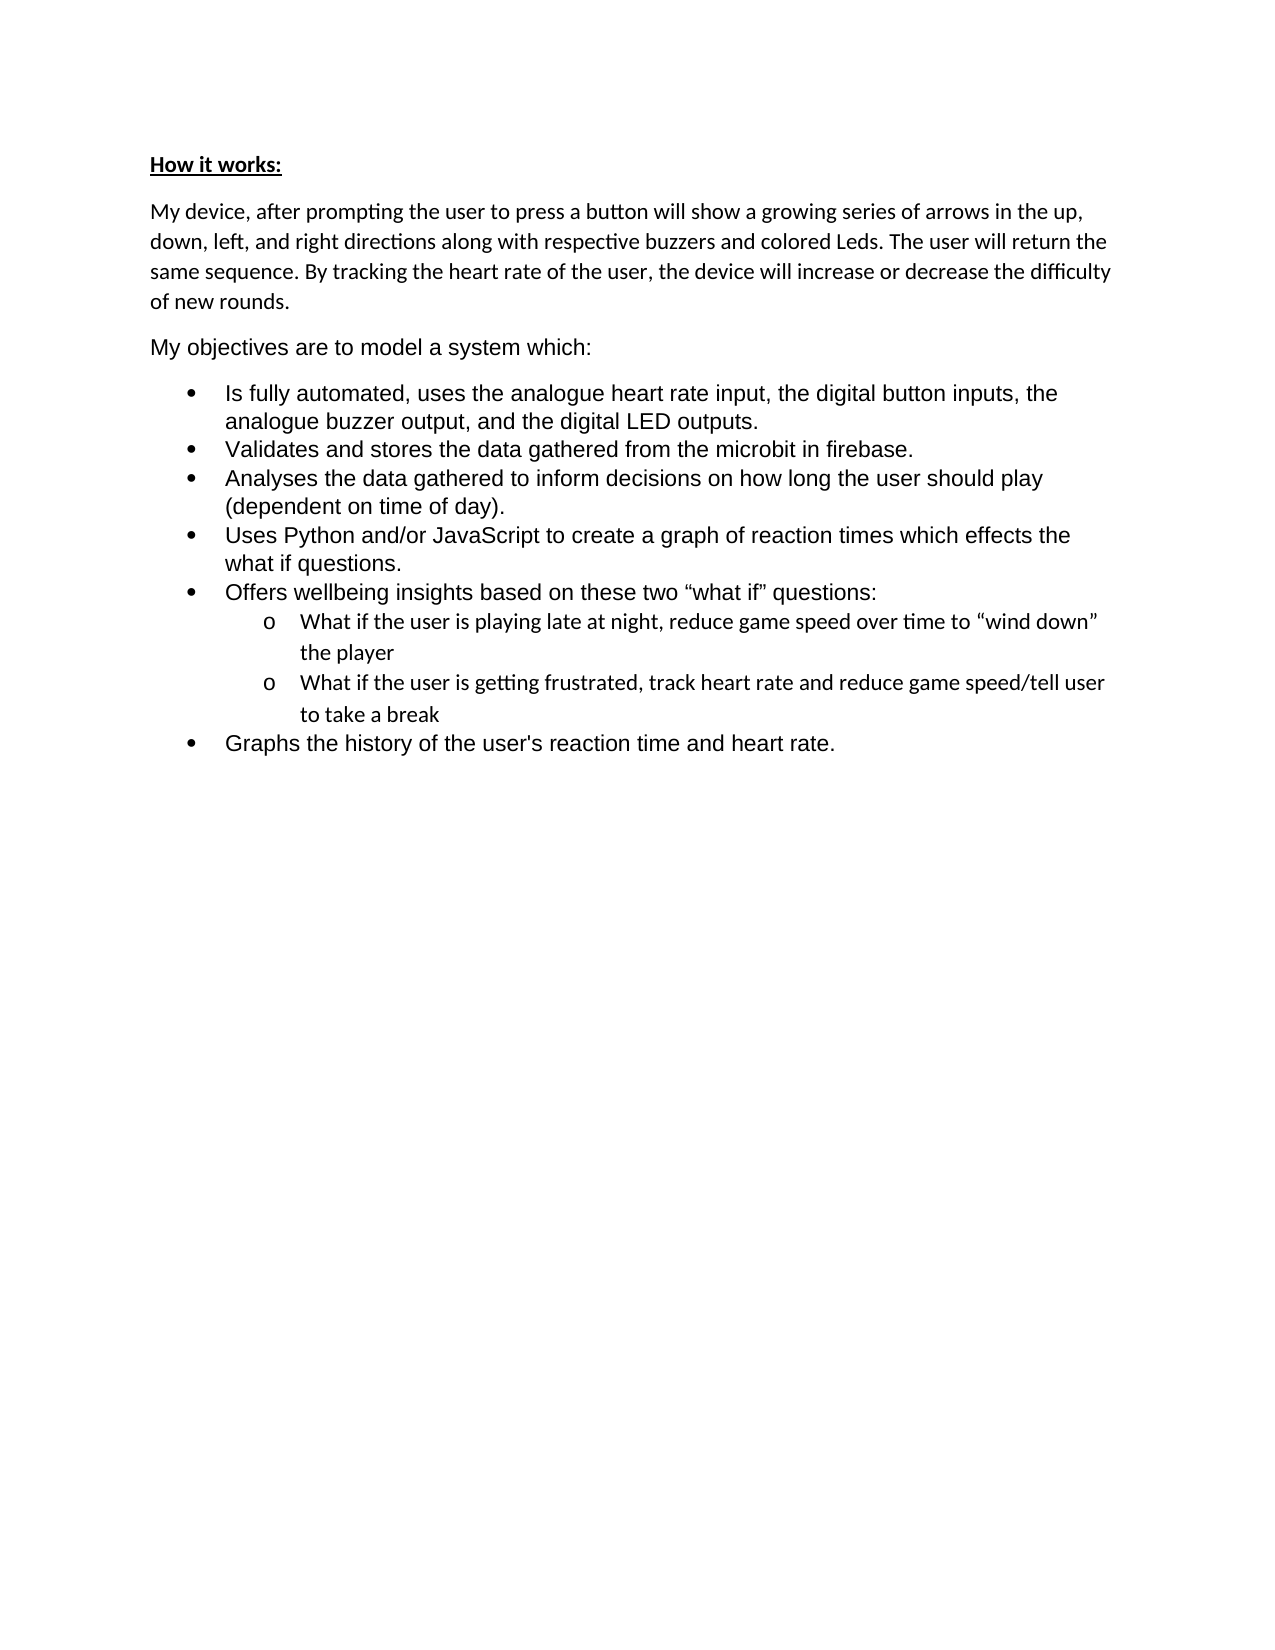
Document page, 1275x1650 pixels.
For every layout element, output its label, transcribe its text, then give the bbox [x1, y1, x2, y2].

list Graphs the history of the user's reaction time and heart rate. [187, 730, 1125, 756]
list What if the user is playing late at night, reduce game speed over time to “wind down” the player [262, 607, 1125, 666]
list Offers wellbeing insights based on these two “what if” questions: [187, 578, 1125, 605]
list What if the user is getting frustrated, track heart rate and reduce game speed/tell user to take a break [262, 668, 1125, 728]
list Validates and stores the data gathered from the microbit in firebase. [187, 436, 1125, 463]
text My objectives are to model a system which: [150, 334, 1125, 361]
list Is fully automated, uses the analogue heart rate input, the digital button inputs, the analogue buzzer output, and the digital LED outputs. [187, 379, 1125, 434]
list Analyses the data gathered to inform decisions on how long the user should play (dependent on time of day). [187, 465, 1125, 519]
text My device, after prompting the user to press a button will show a growing series of arrows in the up, down, left, and right directions along with respective buzzers and colored Leds. The user will return the same sequence. By tracking the heart rate of the user, the device will increase or decrease the difficulty of new rounds. [150, 197, 1125, 316]
text How it works: [150, 150, 1125, 178]
list Uses Python and/or JavaScript to create a graph of reaction times which effects the what if questions. [187, 522, 1125, 576]
